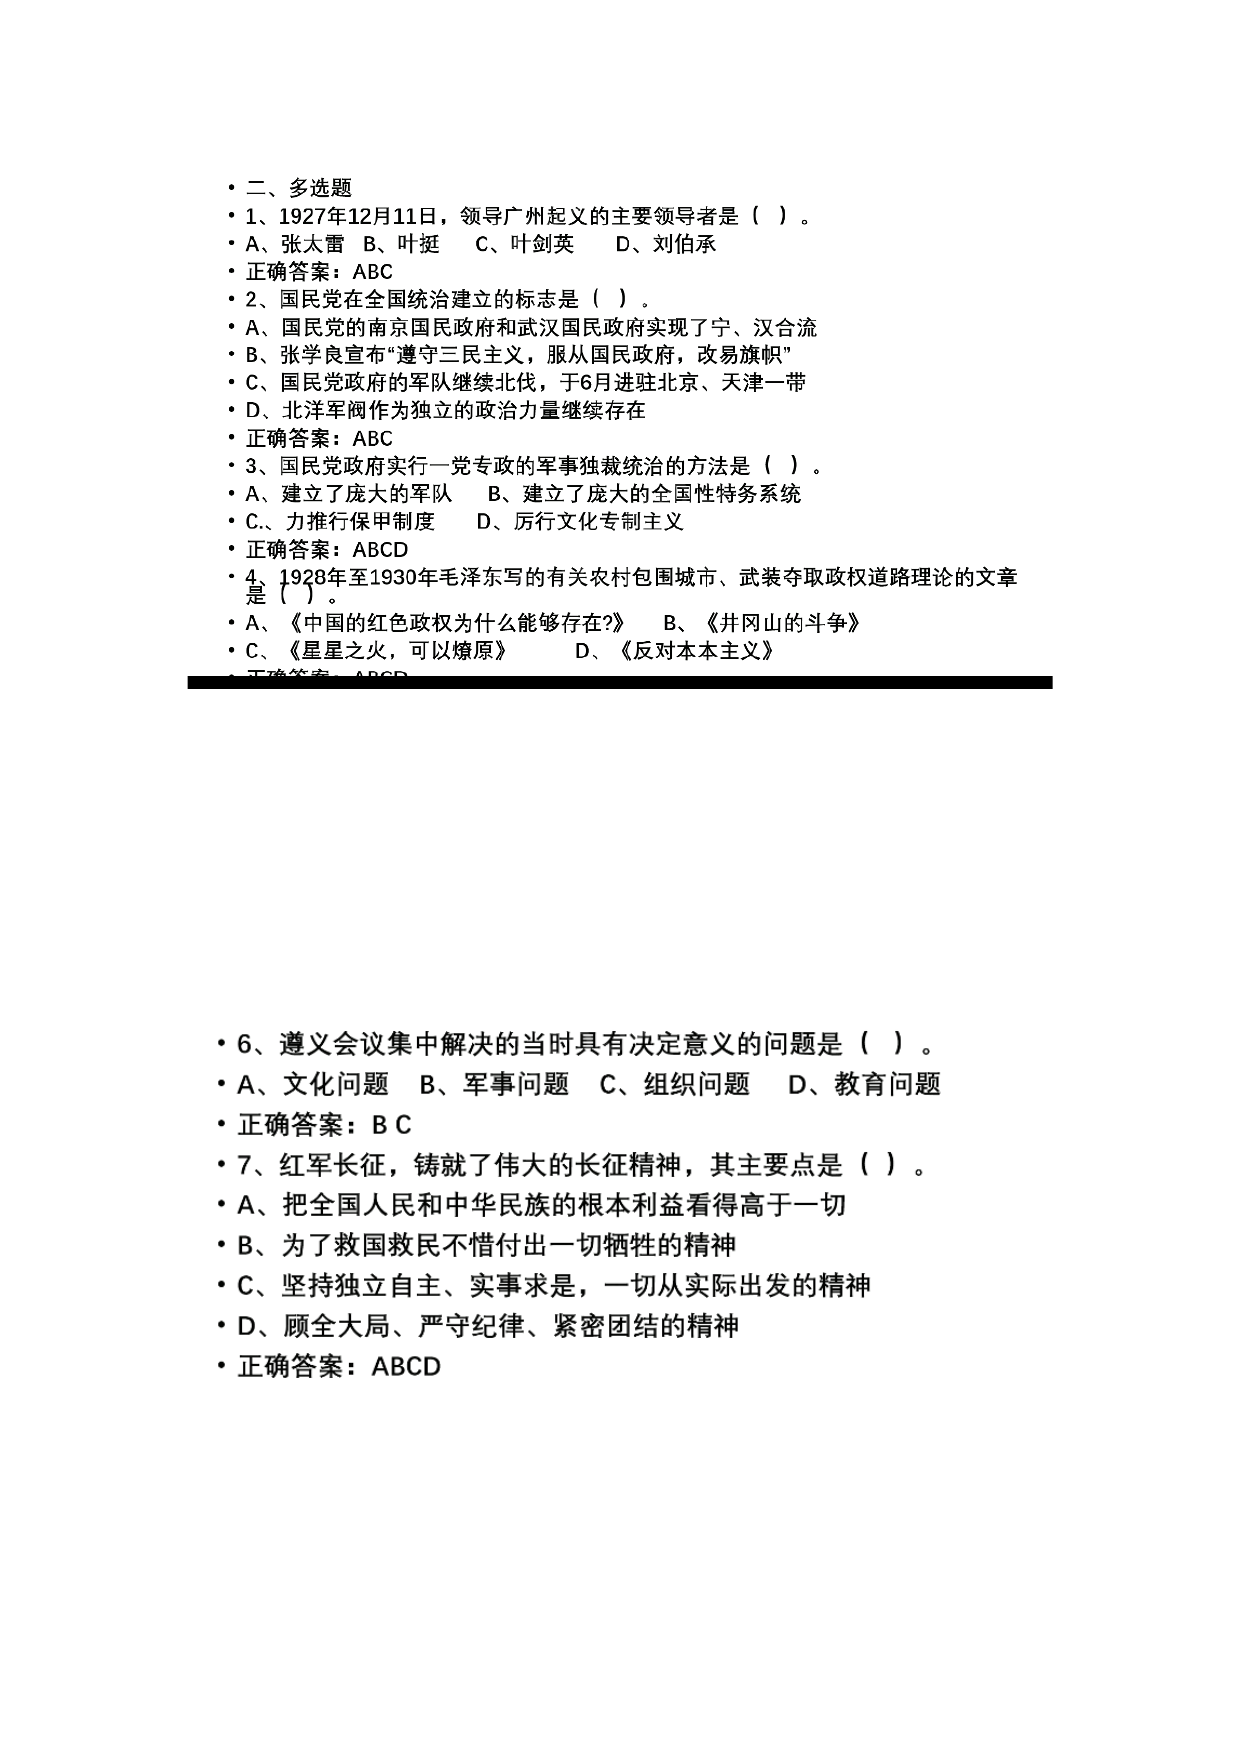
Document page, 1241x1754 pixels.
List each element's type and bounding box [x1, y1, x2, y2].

picture [187, 162, 1053, 689]
picture [187, 990, 1053, 1512]
